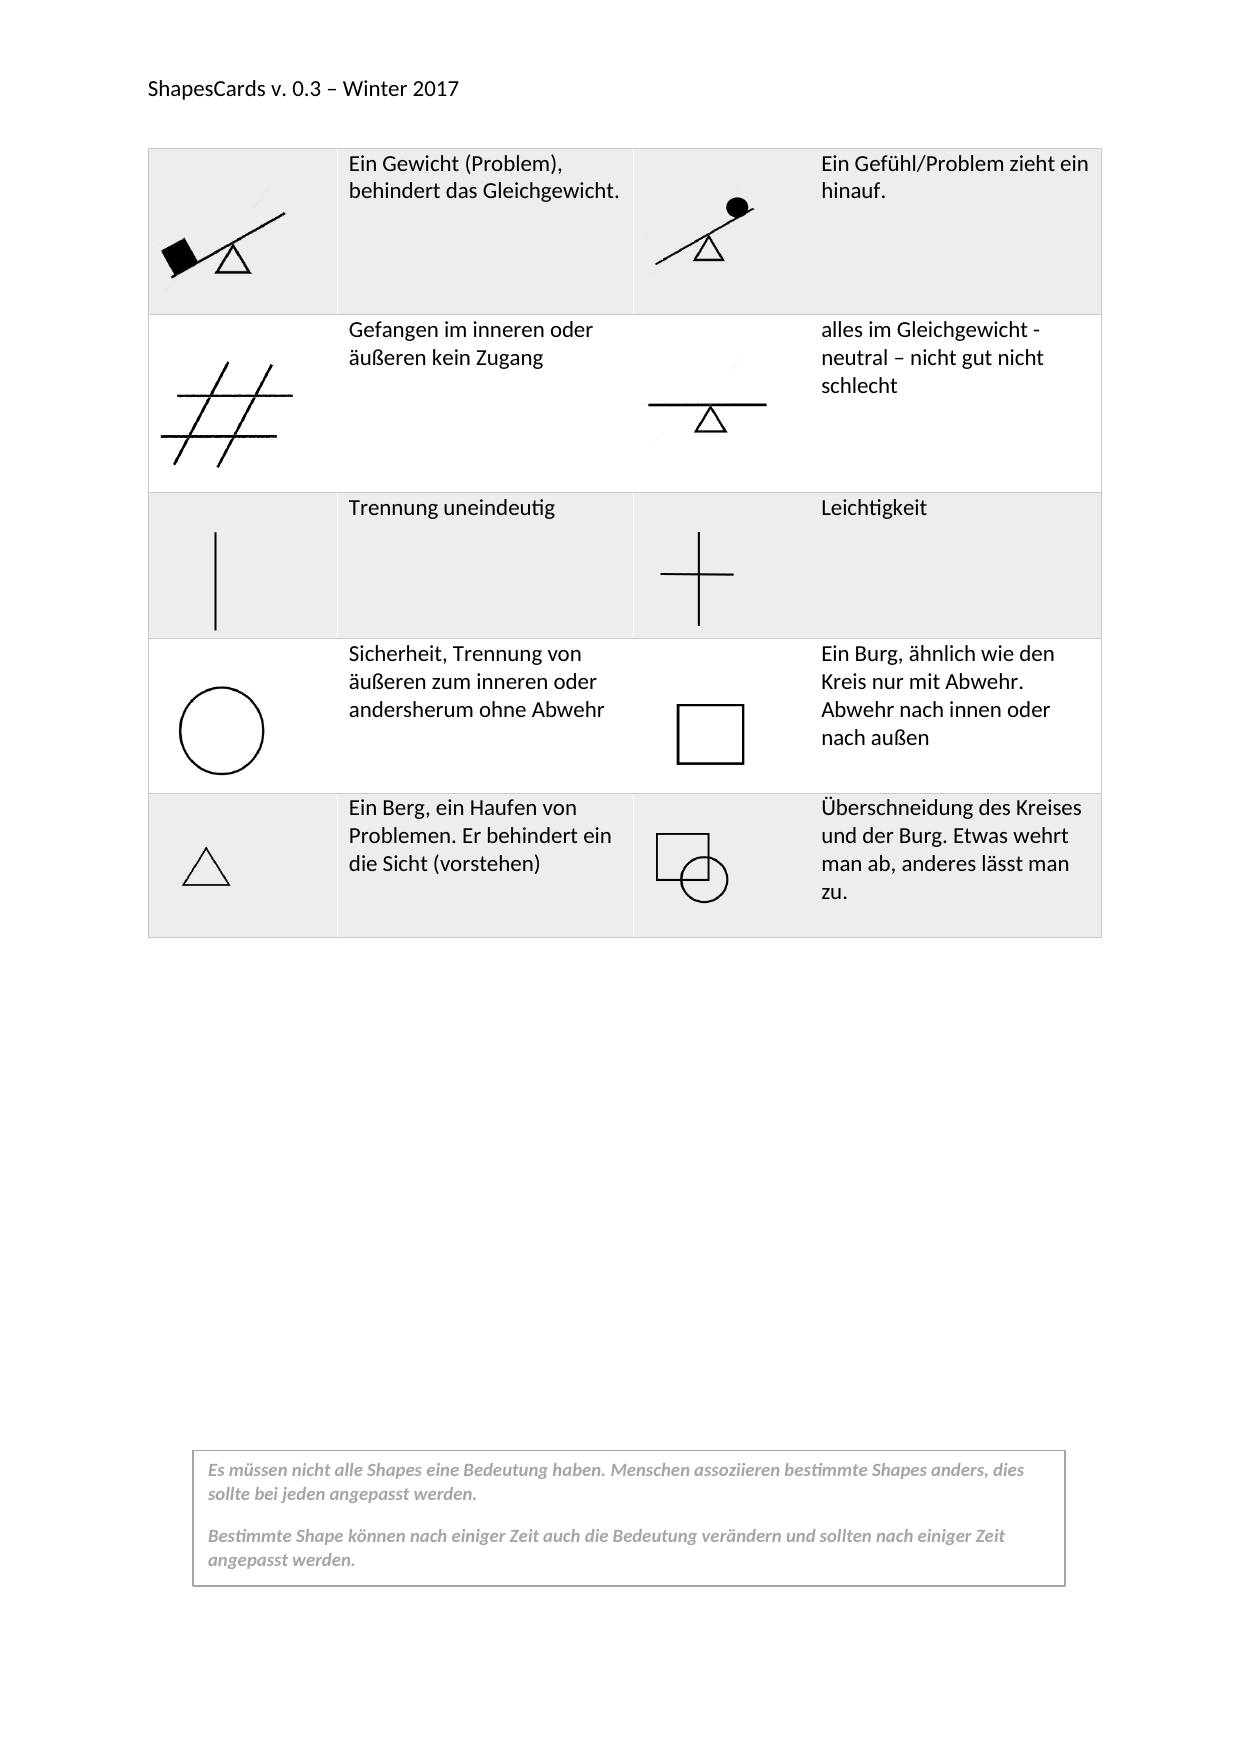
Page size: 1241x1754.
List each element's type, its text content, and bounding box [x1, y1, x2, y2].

picture [158, 343, 307, 492]
table_cell Leichtigkeit [810, 493, 1101, 638]
table_cell alles im Gleichgewicht - neutral – nicht gut nicht schlecht [810, 315, 1101, 492]
picture [158, 178, 296, 314]
table_cell [149, 315, 337, 492]
table_cell [634, 149, 810, 314]
picture [644, 668, 769, 793]
table_cell [149, 493, 337, 638]
picture [644, 521, 756, 634]
table_cell Trennung uneindeutig [338, 493, 633, 638]
picture [158, 521, 275, 639]
table_cell [634, 493, 810, 638]
table_cell Gefangen im inneren oder äußeren kein Zugang [338, 315, 633, 492]
table_cell Sicherheit, Trennung von äußeren zum inneren oder andersherum ohne Abwehr [338, 639, 633, 792]
table_cell Ein Burg, ähnlich wie den Kreis nur mit Abwehr. Abwehr nach innen oder nach außen [810, 639, 1101, 792]
table_cell Überschneidung des Kreises und der Burg. Etwas wehrt man ab, anderes lässt man zu. [810, 794, 1101, 937]
picture [644, 822, 759, 937]
picture [158, 822, 252, 915]
table_cell [634, 315, 810, 492]
table_cell [149, 639, 337, 792]
table_cell Ein Berg, ein Haufen von Problemen. Er behindert ein die Sicht (vorstehen) [338, 794, 633, 937]
table_cell [634, 794, 810, 937]
picture [644, 343, 769, 467]
picture [158, 668, 281, 790]
table_cell Ein Gewicht (Problem), behindert das Gleichgewicht. [338, 149, 633, 314]
table_cell [149, 149, 337, 314]
picture [644, 178, 763, 296]
table_cell [149, 794, 337, 937]
table_cell [634, 639, 810, 792]
table_cell Ein Gefühl/Problem zieht ein hinauf. [810, 149, 1101, 314]
